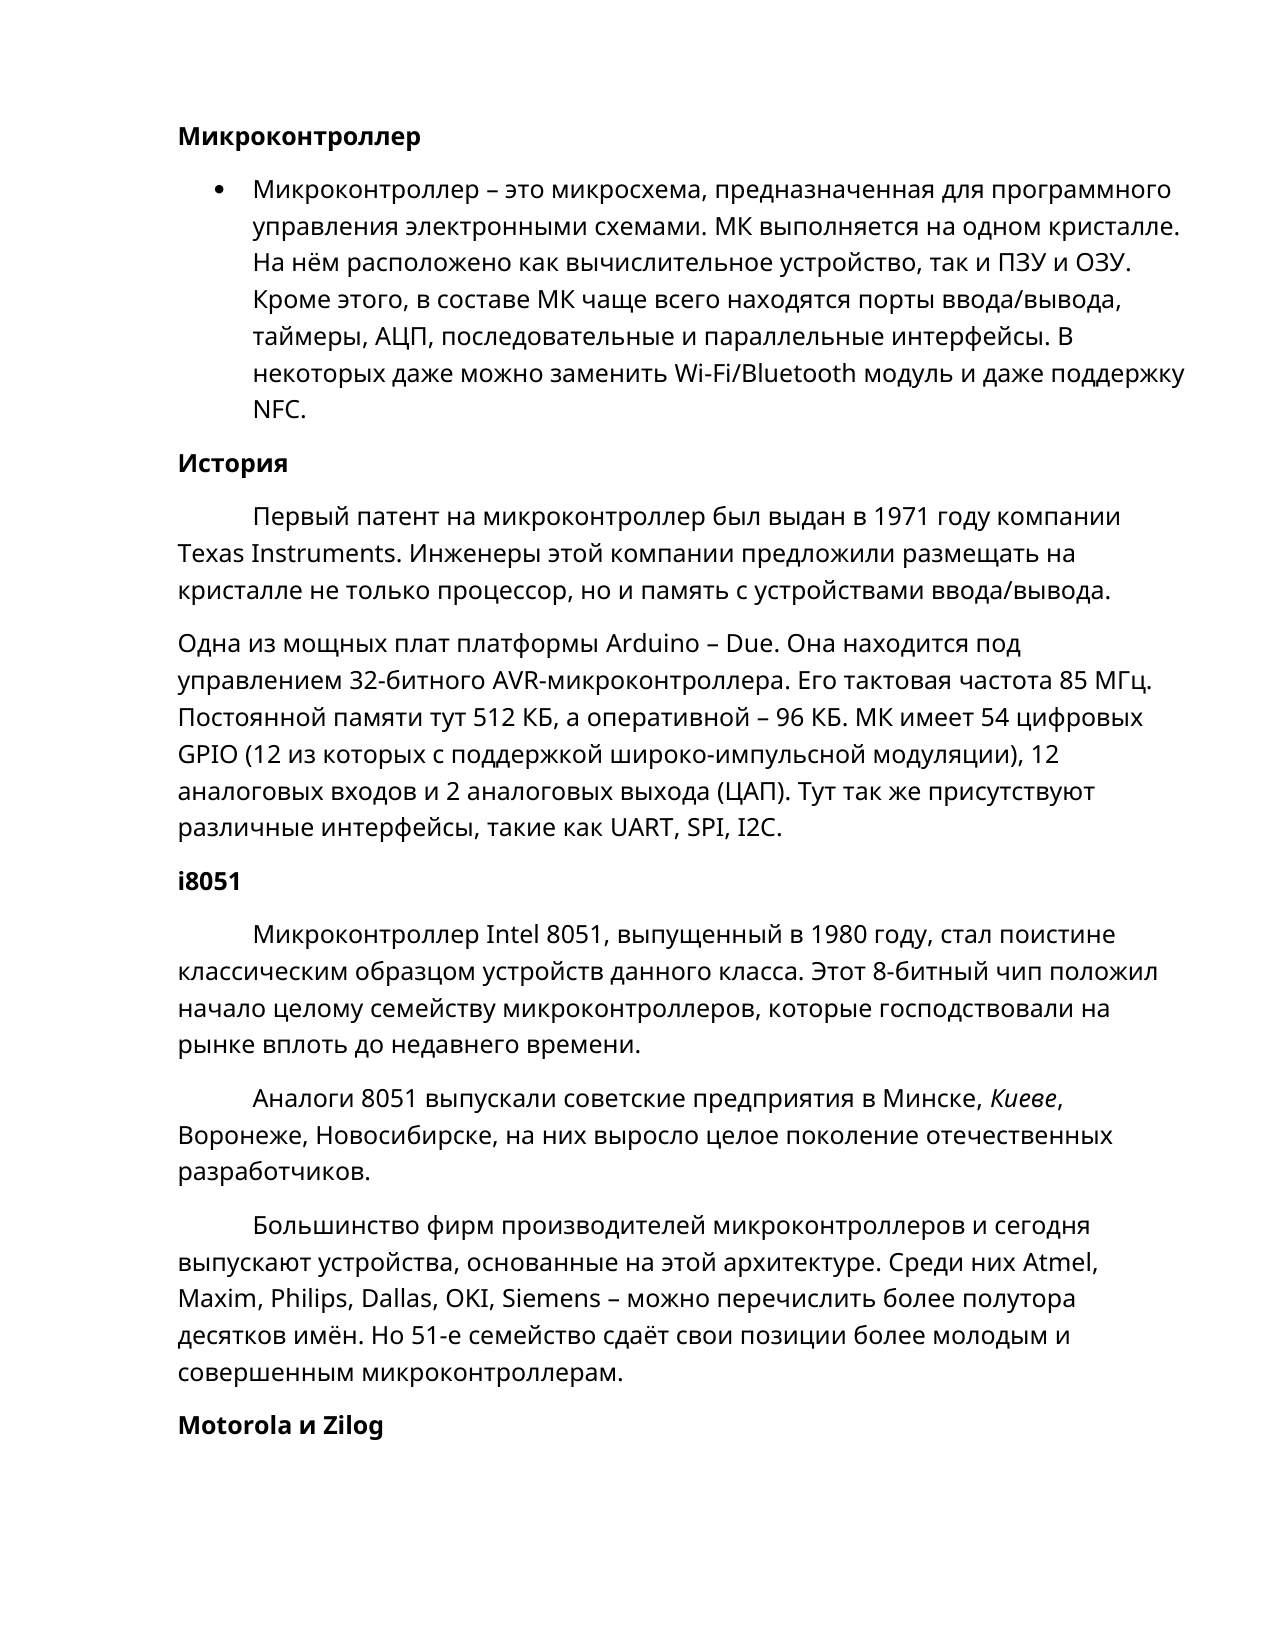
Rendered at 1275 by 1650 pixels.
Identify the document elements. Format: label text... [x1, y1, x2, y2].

text Микроконтроллер [177, 118, 1186, 152]
text Аналоги 8051 выпускали советские предприятия в Минске, Киеве, Воронеже, Новосибирске, на них выросло целое поколение отечественных разработчиков. [177, 1081, 1186, 1188]
text i8051 [177, 863, 1186, 897]
text Микроконтроллер Intel 8051, выпущенный в 1980 году, стал поистине классическим образцом устройств данного класса. Этот 8-битный чип положил начало целому семейству микроконтроллеров, которые господствовали на рынке вплоть до недавнего времени. [177, 917, 1186, 1061]
text Большинство фирм производителей микроконтроллеров и сегодня выпускают устройства, основанные на этой архитектуре. Среди них Atmel, Maxim, Philips, Dallas, OKI, Siemens – можно перечислить более полутора десятков имён. Но 51-е семейство сдаёт свои позиции более молодым и совершенным микроконтроллерам. [177, 1207, 1186, 1389]
text История [177, 446, 1186, 480]
text Одна из мощных плат платформы Arduino – Due. Она находится под управлением 32-битного AVR-микроконтроллера. Его тактовая частота 85 МГц. Постоянной памяти тут 512 КБ, а оперативной – 96 КБ. МК имеет 54 цифровых GPIO (12 из которых с поддержкой широко-импульсной модуляции), 12 аналоговых входов и 2 аналоговых выхода (ЦАП). Тут так же присутствуют различные интерфейсы, такие как UART, SPI, I2C. [177, 626, 1186, 844]
list Микроконтроллер – это микросхема, предназначенная для программного управления электронными схемами. МК выполняется на одном кристалле. На нём расположено как вычислительное устройство, так и ПЗУ и ОЗУ. Кроме этого, в составе МК чаще всего находятся порты ввода/вывода, таймеры, АЦП, последовательные и параллельные интерфейсы. В некоторых даже можно заменить Wi-Fi/Bluetooth модуль и даже поддержку NFC. [215, 172, 1186, 426]
text Motorola и Zilog [177, 1408, 1186, 1442]
text Первый патент на микроконтроллер был выдан в 1971 году компании Texas Instruments. Инженеры этой компании предложили размещать на кристалле не только процессор, но и память с устройствами ввода/вывода. [177, 499, 1186, 607]
